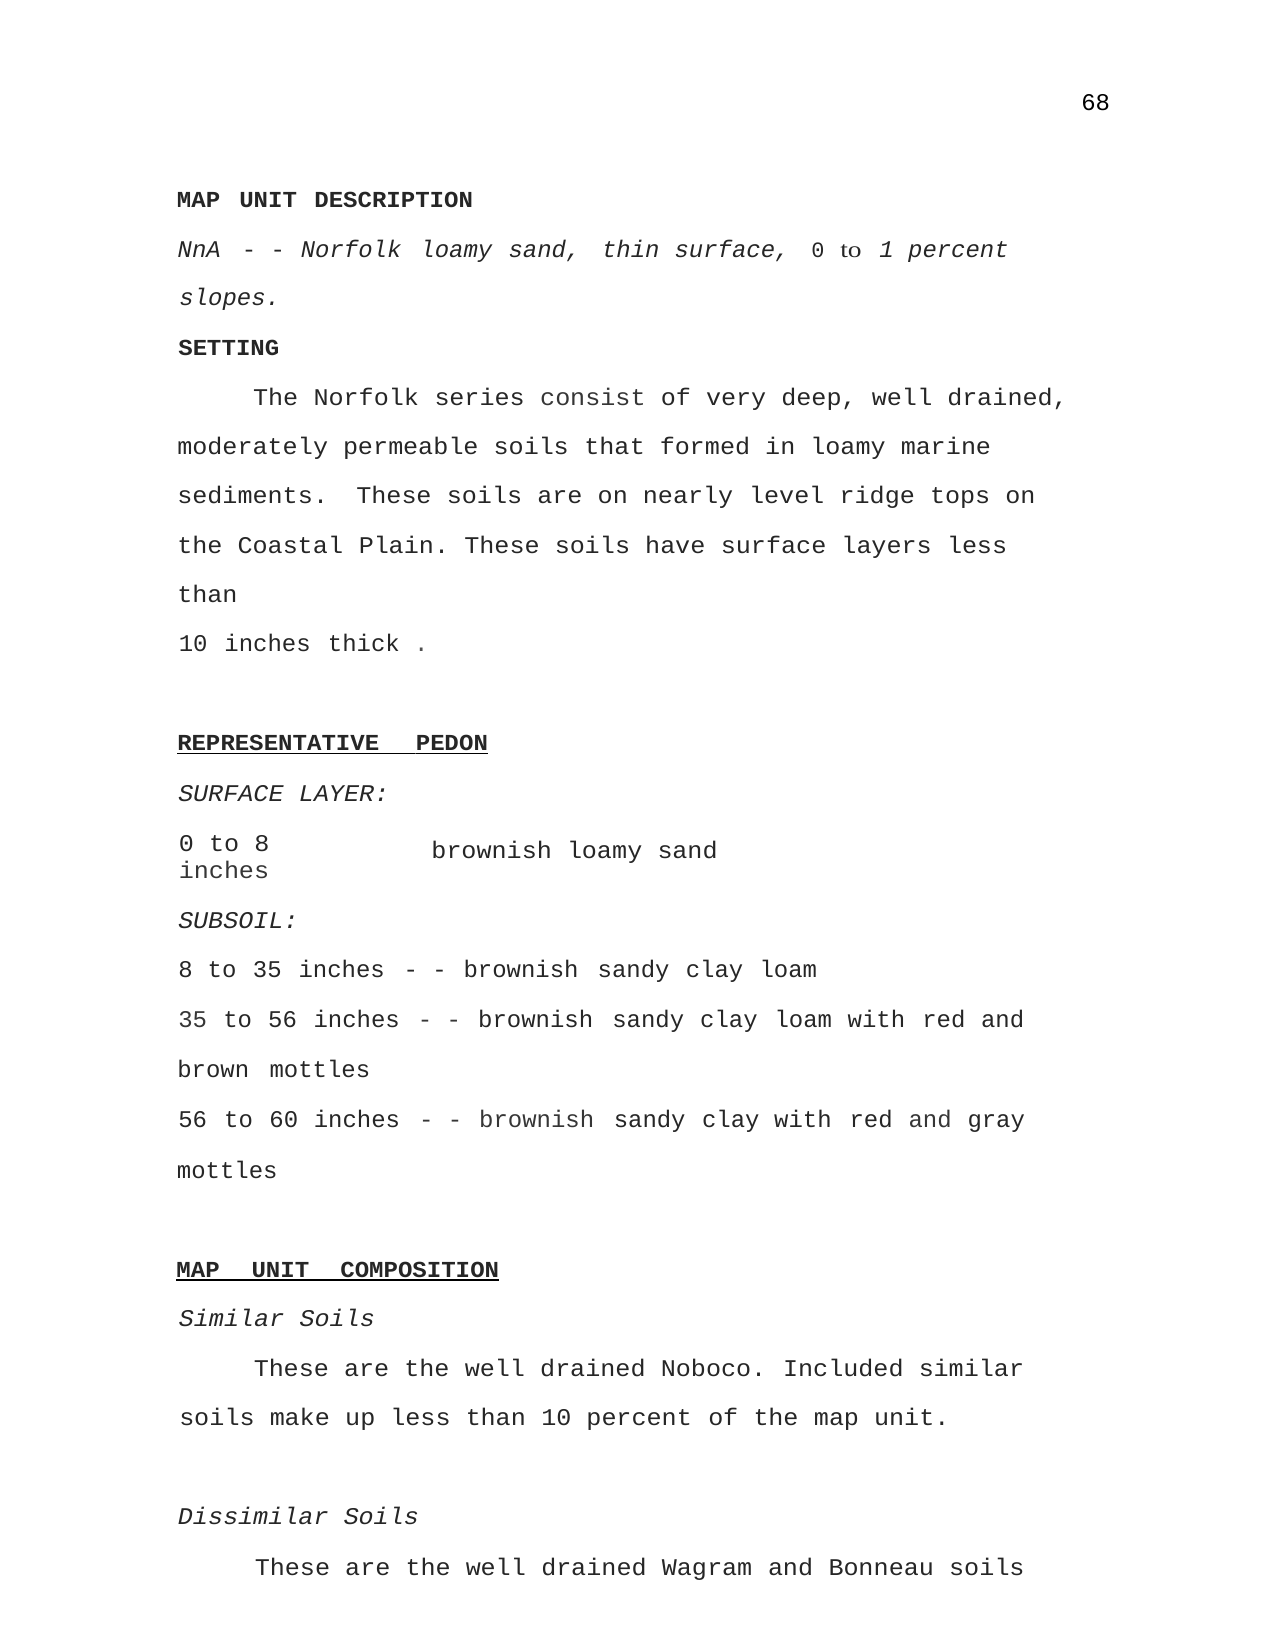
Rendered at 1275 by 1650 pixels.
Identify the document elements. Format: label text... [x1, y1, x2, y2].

text MAP UNIT DESCRIPTION [177, 188, 1075, 214]
text 0 to 8 inches [179, 831, 372, 885]
text REPRESENTATIVE PEDON [177, 732, 1075, 758]
text Dissimilar Soils [178, 1504, 1075, 1531]
text These are the well drained Noboco. Included similar soils make up less than 10 percent of the map unit. [179, 1357, 1044, 1433]
text SUBSOIL: [178, 908, 372, 936]
text Similar Soils [179, 1307, 1075, 1334]
text The Norfolk series consist of very deep, well drained, moderately permeable soils that formed in loamy marine sediments. These soils are on nearly level ridge tops on the Coastal Plain. These soils have surface layers less than [177, 386, 1075, 609]
text SURFACE LAYER: [178, 781, 1075, 808]
text MAP UNIT COMPOSITION [176, 1258, 1075, 1284]
text NnA - - Norfolk loamy sand, thin surface, 0 to 1 percent slopes. [177, 236, 1044, 313]
text 35 to 56 inches - - brownish sandy clay loam with red and brown mottles [177, 1007, 1075, 1085]
text brownish loamy sand [431, 839, 1119, 866]
text These are the well drained Wagram and Bonneau soils [254, 1555, 1075, 1582]
text 56 to 60 inches - - brownish sandy clay with red and gray mottles [177, 1108, 1075, 1185]
text 8 to 35 inches - - brownish sandy clay loam [178, 958, 1075, 985]
text SETTING [178, 336, 1075, 362]
text 10 inches thick . [177, 632, 1075, 659]
